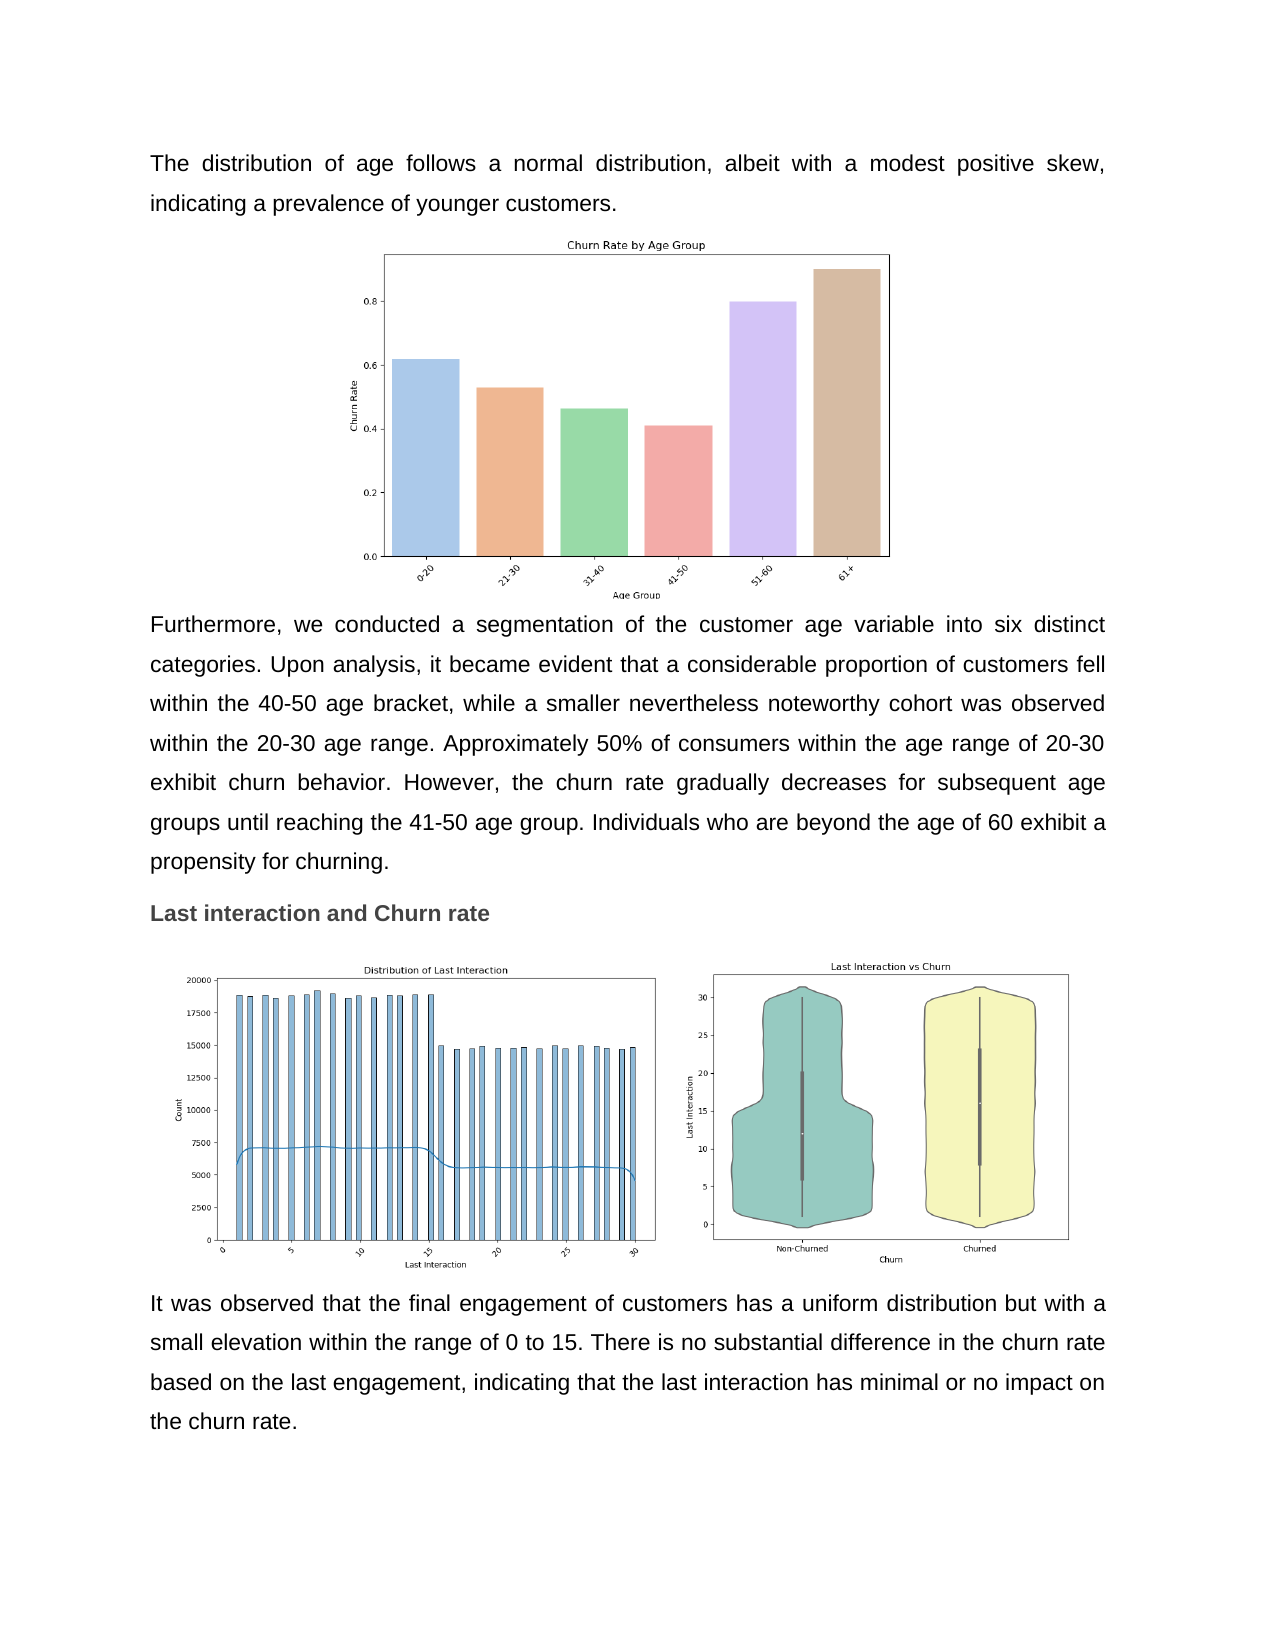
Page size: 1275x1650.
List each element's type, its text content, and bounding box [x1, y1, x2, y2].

text The distribution of age follows a normal distribution, albeit with a modest positive skew, indicating a prevalence of younger customers. [150, 150, 1106, 216]
picture [163, 952, 1093, 1277]
text It was observed that the final engagement of customers has a uniform distribution but with a small elevation within the range of 0 to 15. There is no substantial difference in the churn rate based on the last engagement, indicating that the last interaction has minimal or no impact on the churn rate. [150, 1289, 1106, 1434]
subtitle Last interaction and Churn rate [150, 900, 1125, 926]
text Furthermore, we conducted a segmentation of the customer age variable into six distinct categories. Upon analysis, it became evident that a considerable proportion of customers fell within the 40-50 age bracket, while a smaller nevertheless noteworthy cohort was observed within the 20-30 age range. Approximately 50% of consumers within the age range of 20-30 exhibit churn behavior. However, the churn rate gradually decreases for subsequent age groups until reaching the 41-50 age group. Individuals who are beyond the age of 60 exhibit a propensity for churning. [150, 611, 1106, 874]
picture [302, 228, 954, 599]
